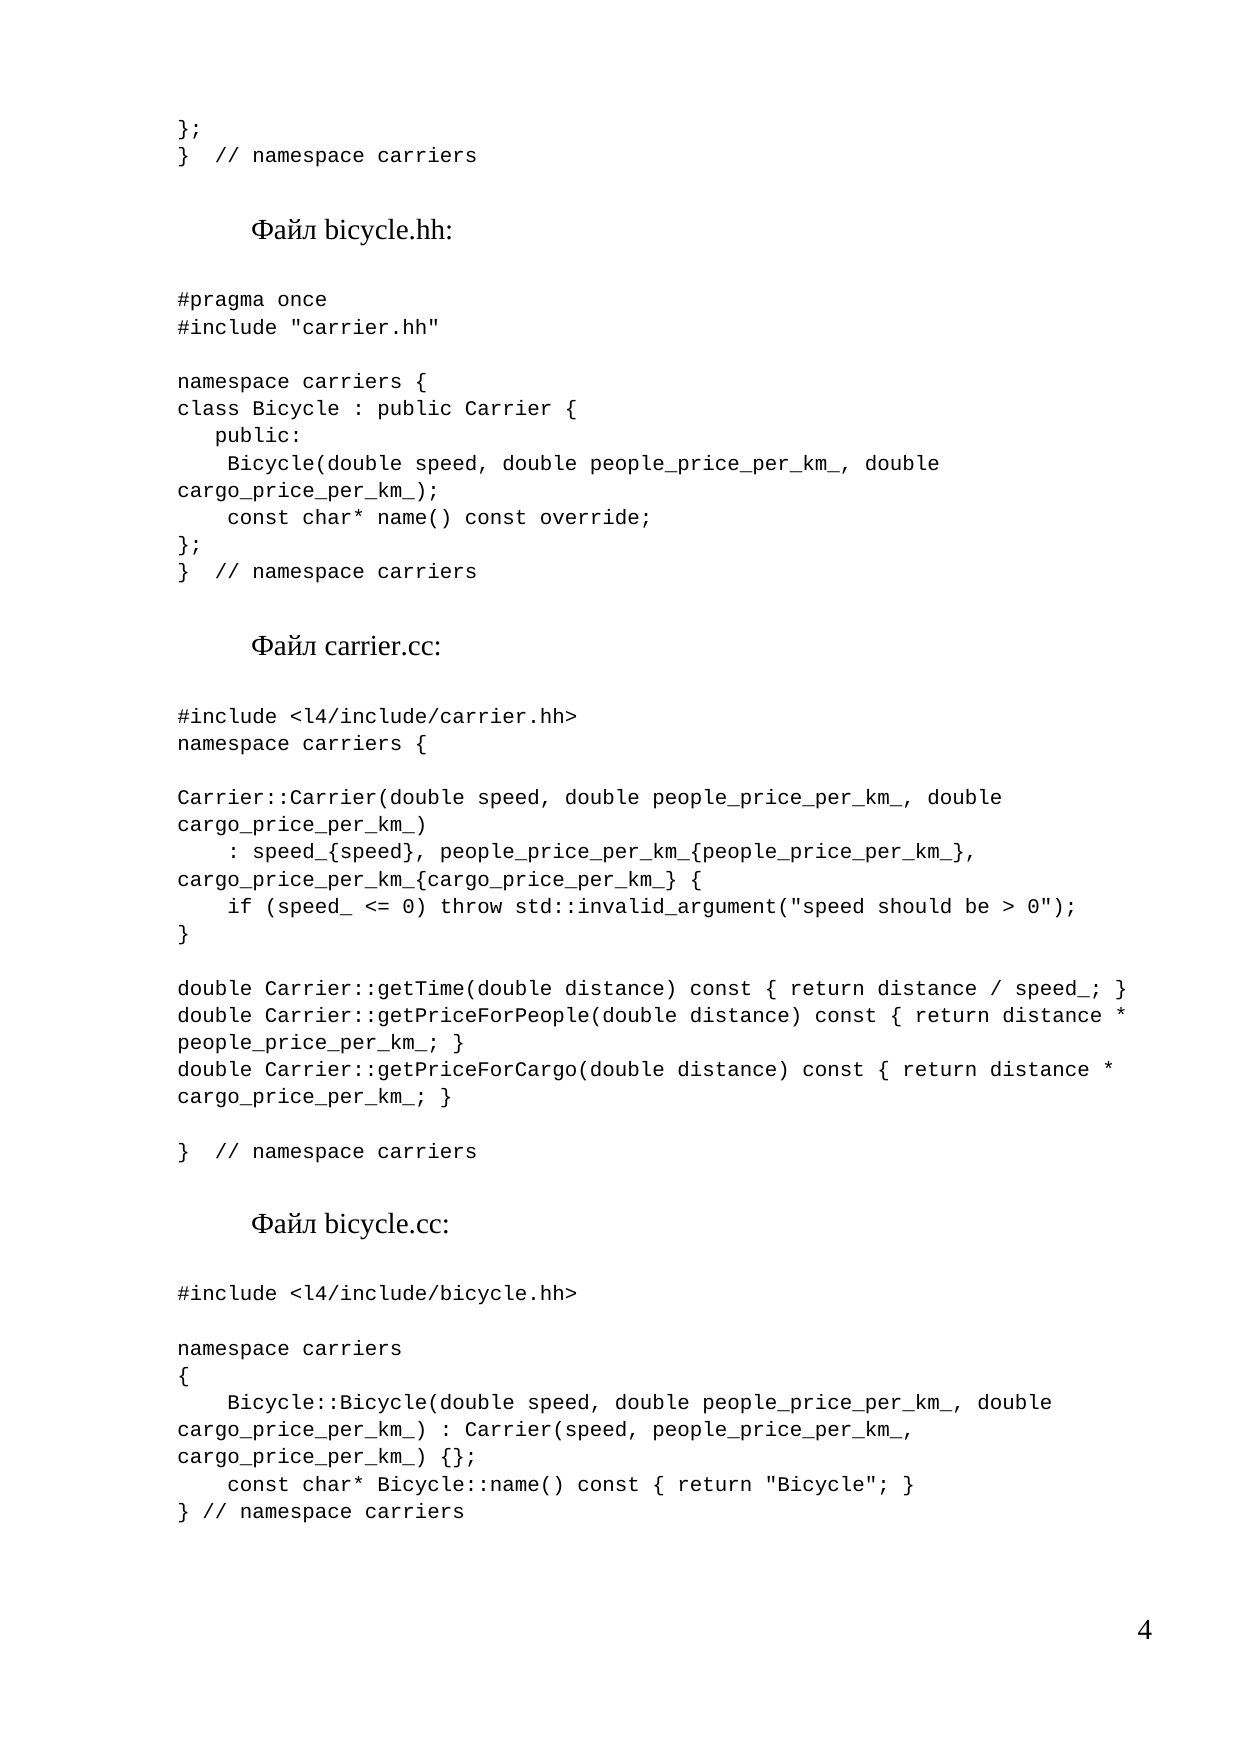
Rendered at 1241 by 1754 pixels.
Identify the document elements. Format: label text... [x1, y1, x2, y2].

text Файл carrier.cc: [177, 628, 1152, 662]
text #pragma once #include "carrier.hh" namespace carriers { class Bicycle : public Carrier { public: Bicycle(double speed, double people_price_per_km_, double cargo_price_per_km_); const char* name() const override; }; } // namespace carriers [177, 289, 1152, 623]
text #include <l4/include/carrier.hh> namespace carriers { Carrier::Carrier(double speed, double people_price_per_km_, double cargo_price_per_km_) : speed_{speed}, people_price_per_km_{people_price_per_km_}, cargo_price_per_km_{cargo_price_per_km_} { if (speed_ <= 0) throw std::invalid_argument("speed should be > 0"); } double Carrier::getTime(double distance) const { return distance / speed_; } double Carrier::getPriceForPeople(double distance) const { return distance * people_price_per_km_; } double Carrier::getPriceForCargo(double distance) const { return distance * cargo_price_per_km_; } } // namespace carriers [177, 706, 1152, 1164]
text #include <l4/include/bicycle.hh> namespace carriers { Bicycle::Bicycle(double speed, double people_price_per_km_, double cargo_price_per_km_) : Carrier(speed, people_price_per_km_, cargo_price_per_km_) {}; const char* Bicycle::name() const { return "Bicycle"; } } // namespace carriers [177, 1283, 1152, 1563]
text Файл bicycle.cc: [177, 1206, 1152, 1240]
text Файл bicycle.hh: [177, 212, 1152, 246]
